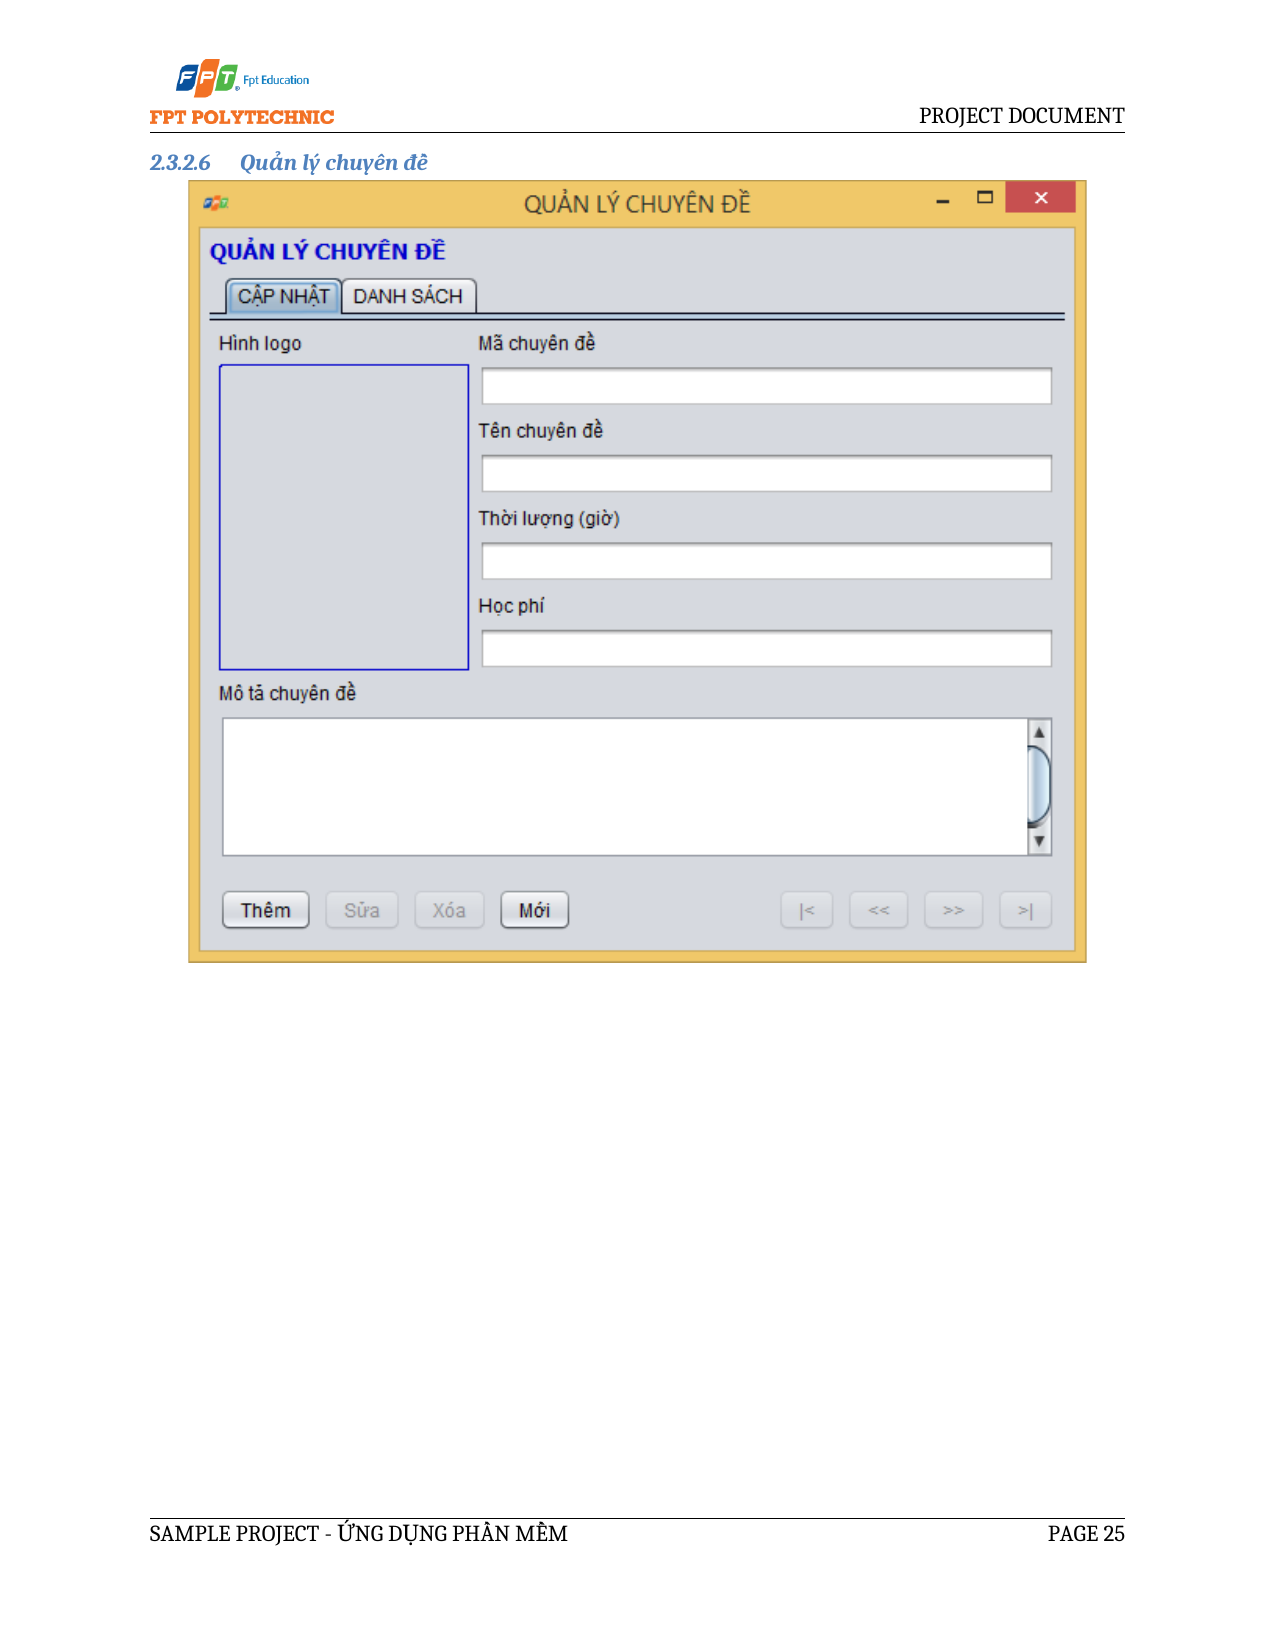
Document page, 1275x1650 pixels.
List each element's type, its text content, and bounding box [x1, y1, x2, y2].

picture [188, 180, 1087, 963]
subtitle Quản lý chuyên đề [150, 150, 1125, 176]
picture [150, 59, 336, 124]
